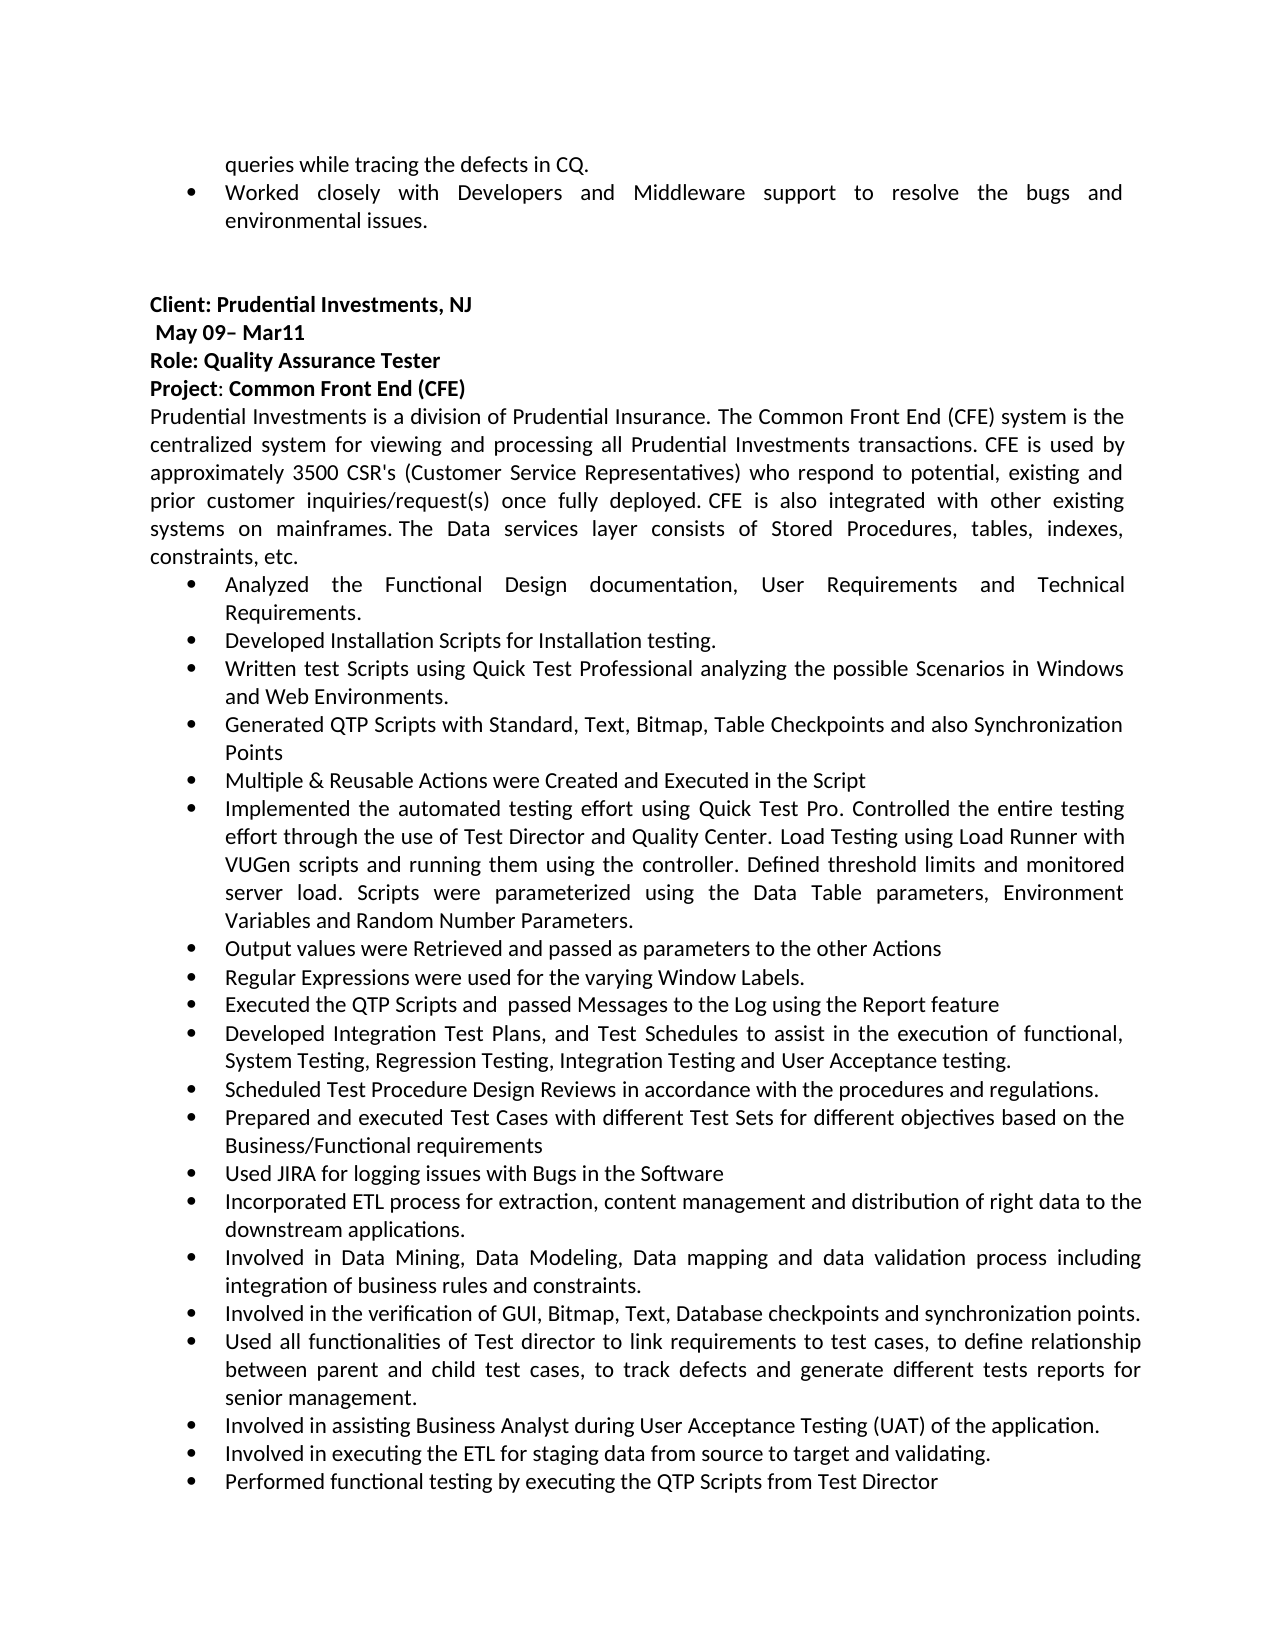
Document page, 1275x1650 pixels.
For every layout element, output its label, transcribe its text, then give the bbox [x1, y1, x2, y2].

text Project: Common Front End (CFE) [150, 374, 1125, 402]
list Regular Expressions were used for the varying Window Labels. [187, 963, 1125, 991]
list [187, 150, 1125, 178]
list Involved in executing the ETL for staging data from source to target and validating. [187, 1439, 1125, 1467]
list Implemented the automated testing effort using Quick Test Pro. Controlled the entire testing effort through the use of Test Director and Quality Center. Load Testing using Load Runner with VUGen scripts and running them using the controller. Defined threshold limits and monitored server load. Scripts were parameterized using the Data Table parameters, Environment Variables and Random Number Parameters. [187, 794, 1125, 934]
list Used all functionalities of Test director to link requirements to test cases, to define relationship between parent and child test cases, to track defects and generate different tests reports for senior management. [187, 1327, 1144, 1411]
list Worked closely with Developers and Middleware support to resolve the bugs and environmental issues. [187, 178, 1125, 234]
list Involved in assisting Business Analyst during User Acceptance Testing (UAT) of the application. [187, 1411, 1144, 1439]
list Developed Integration Test Plans, and Test Schedules to assist in the execution of functional, System Testing, Regression Testing, Integration Testing and User Acceptance testing. [187, 1019, 1125, 1075]
list Generated QTP Scripts with Standard, Text, Bitmap, Table Checkpoints and also Synchronization Points [187, 710, 1125, 766]
list Written test Scripts using Quick Test Professional analyzing the possible Scenarios in Windows and Web Environments. [187, 654, 1125, 710]
text Client: Prudential Investments, NJ [150, 290, 1125, 318]
text May 09– Mar11 [150, 318, 1125, 346]
list Prepared and executed Test Cases with different Test Sets for different objectives based on the Business/Functional requirements [187, 1103, 1125, 1159]
list Multiple & Reusable Actions were Created and Executed in the Script [187, 766, 1125, 794]
list Involved in the verification of GUI, Bitmap, Text, Database checkpoints and synchronization points. [187, 1299, 1144, 1327]
list Involved in Data Mining, Data Modeling, Data mapping and data validation process including integration of business rules and constraints. [187, 1243, 1144, 1299]
list Analyzed the Functional Design documentation, User Requirements and Technical Requirements. [187, 570, 1125, 626]
text Role: Quality Assurance Tester [150, 346, 1125, 374]
list Used JIRA for logging issues with Bugs in the Software [187, 1159, 1125, 1187]
list Scheduled Test Procedure Design Reviews in accordance with the procedures and regulations. [187, 1075, 1125, 1103]
text Prudential Investments is a division of Prudential Insurance. The Common Front End (CFE) system is the centralized system for viewing and processing all Prudential Investments transactions. CFE is used by approximately 3500 CSR's (Customer Service Representatives) who respond to potential, existing and prior customer inquiries/request(s) once fully deployed. CFE is also integrated with other existing systems on mainframes. The Data services layer consists of Stored Procedures, tables, indexes, constraints, etc. [150, 402, 1125, 570]
list Developed Installation Scripts for Installation testing. [187, 626, 1125, 654]
list Performed functional testing by executing the QTP Scripts from Test Director [187, 1467, 1125, 1495]
list Output values were Retrieved and passed as parameters to the other Actions [187, 934, 1125, 963]
list Executed the QTP Scripts and passed Messages to the Log using the Report feature [187, 991, 1125, 1019]
list Incorporated ETL process for extraction, content management and distribution of right data to the downstream applications. [187, 1187, 1144, 1243]
